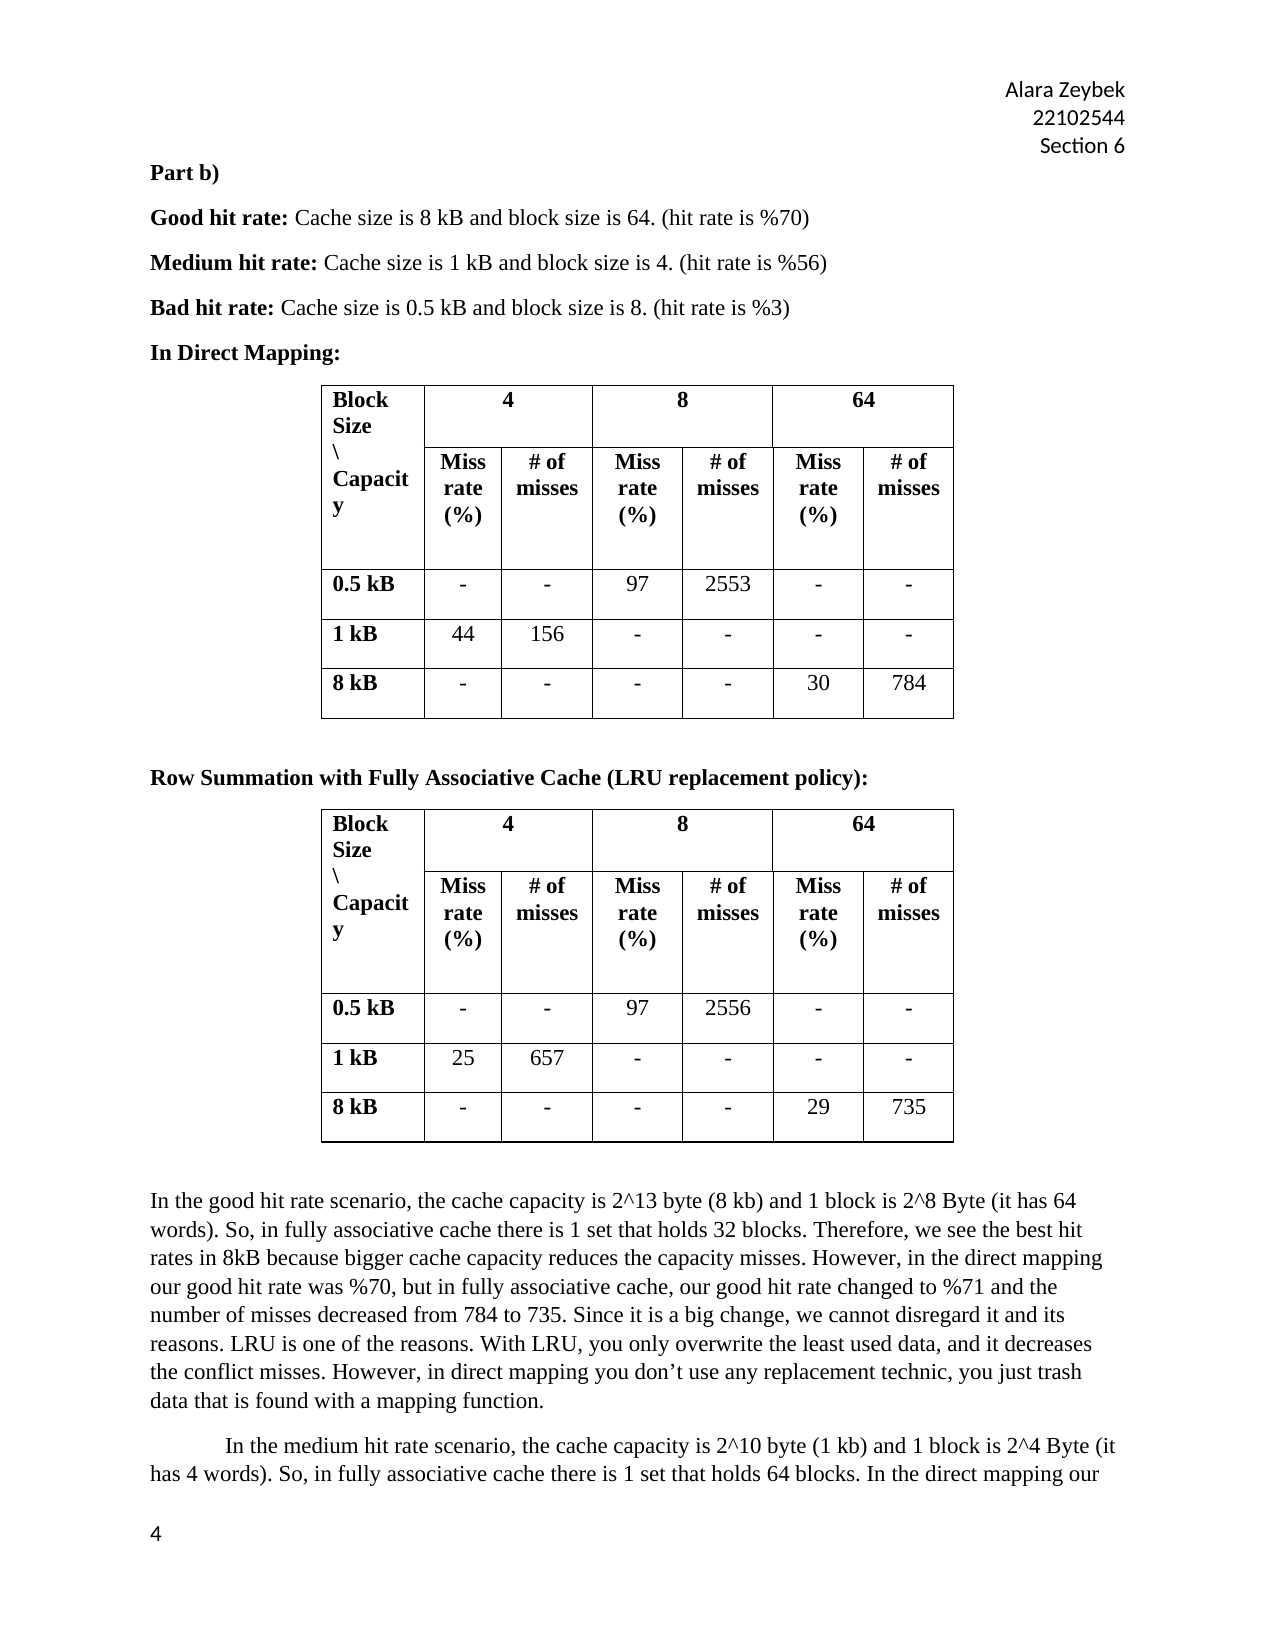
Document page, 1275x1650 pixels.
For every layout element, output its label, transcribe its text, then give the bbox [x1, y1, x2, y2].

table_header Block Size \ Capacity [322, 386, 424, 569]
table_cell 657 [502, 1044, 592, 1092]
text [150, 1432, 1125, 1487]
table_cell Miss rate (%) [774, 448, 863, 569]
table_cell 0.5 kB [322, 994, 424, 1043]
table_cell 735 [864, 1093, 953, 1141]
table_cell # of misses [683, 448, 773, 569]
table_cell - [425, 994, 501, 1043]
table_cell - [774, 994, 863, 1043]
table_cell # of misses [502, 872, 592, 993]
table_cell # of misses [502, 448, 592, 569]
table_cell 8 kB [322, 1093, 424, 1141]
table_cell 25 [425, 1044, 501, 1092]
table_cell - [425, 570, 501, 619]
table_cell - [774, 1044, 863, 1092]
text In the good hit rate scenario, the cache capacity is 2^13 byte (8 kb) and 1 block is 2^8 Byte (it has 64 words). So, in fully associative cache there is 1 set that holds 32 blocks. Therefore, we see the best hit rates in 8kB because bigger cache capacity reduces the capacity misses. However, in the direct mapping our good hit rate was %70, but in fully associative cache, our good hit rate changed to %71 and the number of misses decreased from 784 to 735. Since it is a big change, we cannot disregard it and its reasons. LRU is one of the reasons. With LRU, you only overwrite the least used data, and it decreases the conflict misses. However, in direct mapping you don’t use any replacement technic, you just trash data that is found with a mapping function. [150, 1188, 1125, 1413]
table_cell # of misses [683, 872, 773, 993]
table_cell - [425, 669, 501, 717]
table_cell - [774, 620, 863, 668]
text In Direct Mapping: [150, 339, 1125, 366]
table_cell - [593, 1093, 682, 1141]
table_cell 0.5 kB [322, 570, 424, 619]
table_cell - [502, 570, 592, 619]
table_cell Miss rate (%) [593, 448, 682, 569]
text Bad hit rate: Cache size is 0.5 kB and block size is 8. (hit rate is %3) [150, 294, 1125, 321]
table_cell 30 [774, 669, 863, 717]
table_header Block Size \ Capacity [322, 810, 424, 993]
table_cell 156 [502, 620, 592, 668]
table_cell - [683, 669, 773, 717]
table_cell 44 [425, 620, 501, 668]
table_cell - [593, 1044, 682, 1092]
table_header 64 [773, 386, 953, 447]
table_cell - [864, 1044, 953, 1092]
text Row Summation with Fully Associative Cache (LRU replacement policy): [150, 763, 1125, 790]
table_cell - [502, 1093, 592, 1141]
table_cell - [502, 994, 592, 1043]
table_cell - [683, 620, 773, 668]
table_cell - [864, 570, 953, 619]
text Good hit rate: Cache size is 8 kB and block size is 64. (hit rate is %70) [150, 204, 1125, 231]
table_cell - [593, 669, 682, 717]
table_cell Miss rate (%) [425, 872, 501, 993]
text Part b) [150, 159, 1125, 185]
table_header 8 [593, 386, 772, 447]
table_cell 8 kB [322, 669, 424, 717]
table_cell - [864, 620, 953, 668]
table_cell - [502, 669, 592, 717]
text Medium hit rate: Cache size is 1 kB and block size is 4. (hit rate is %56) [150, 249, 1125, 276]
table_header 64 [773, 810, 953, 871]
table_cell - [774, 570, 863, 619]
table_cell - [425, 1093, 501, 1141]
table_cell - [683, 1093, 773, 1141]
table_cell 1 kB [322, 1044, 424, 1092]
table_cell 29 [774, 1093, 863, 1141]
table_cell 2556 [683, 994, 773, 1043]
table_cell 2553 [683, 570, 773, 619]
table_cell 97 [593, 570, 682, 619]
table_cell 1 kB [322, 620, 424, 668]
table_header 8 [593, 810, 772, 871]
table_header 4 [425, 386, 592, 447]
table_cell Miss rate (%) [593, 872, 682, 993]
table_cell # of misses [864, 872, 953, 993]
table_cell - [683, 1044, 773, 1092]
table_cell # of misses [864, 448, 953, 569]
table_cell Miss rate (%) [425, 448, 501, 569]
table_cell 97 [593, 994, 682, 1043]
table_cell Miss rate (%) [774, 872, 863, 993]
table_cell - [593, 620, 682, 668]
table_header 4 [425, 810, 592, 871]
table_cell - [864, 994, 953, 1043]
table_cell 784 [864, 669, 953, 717]
